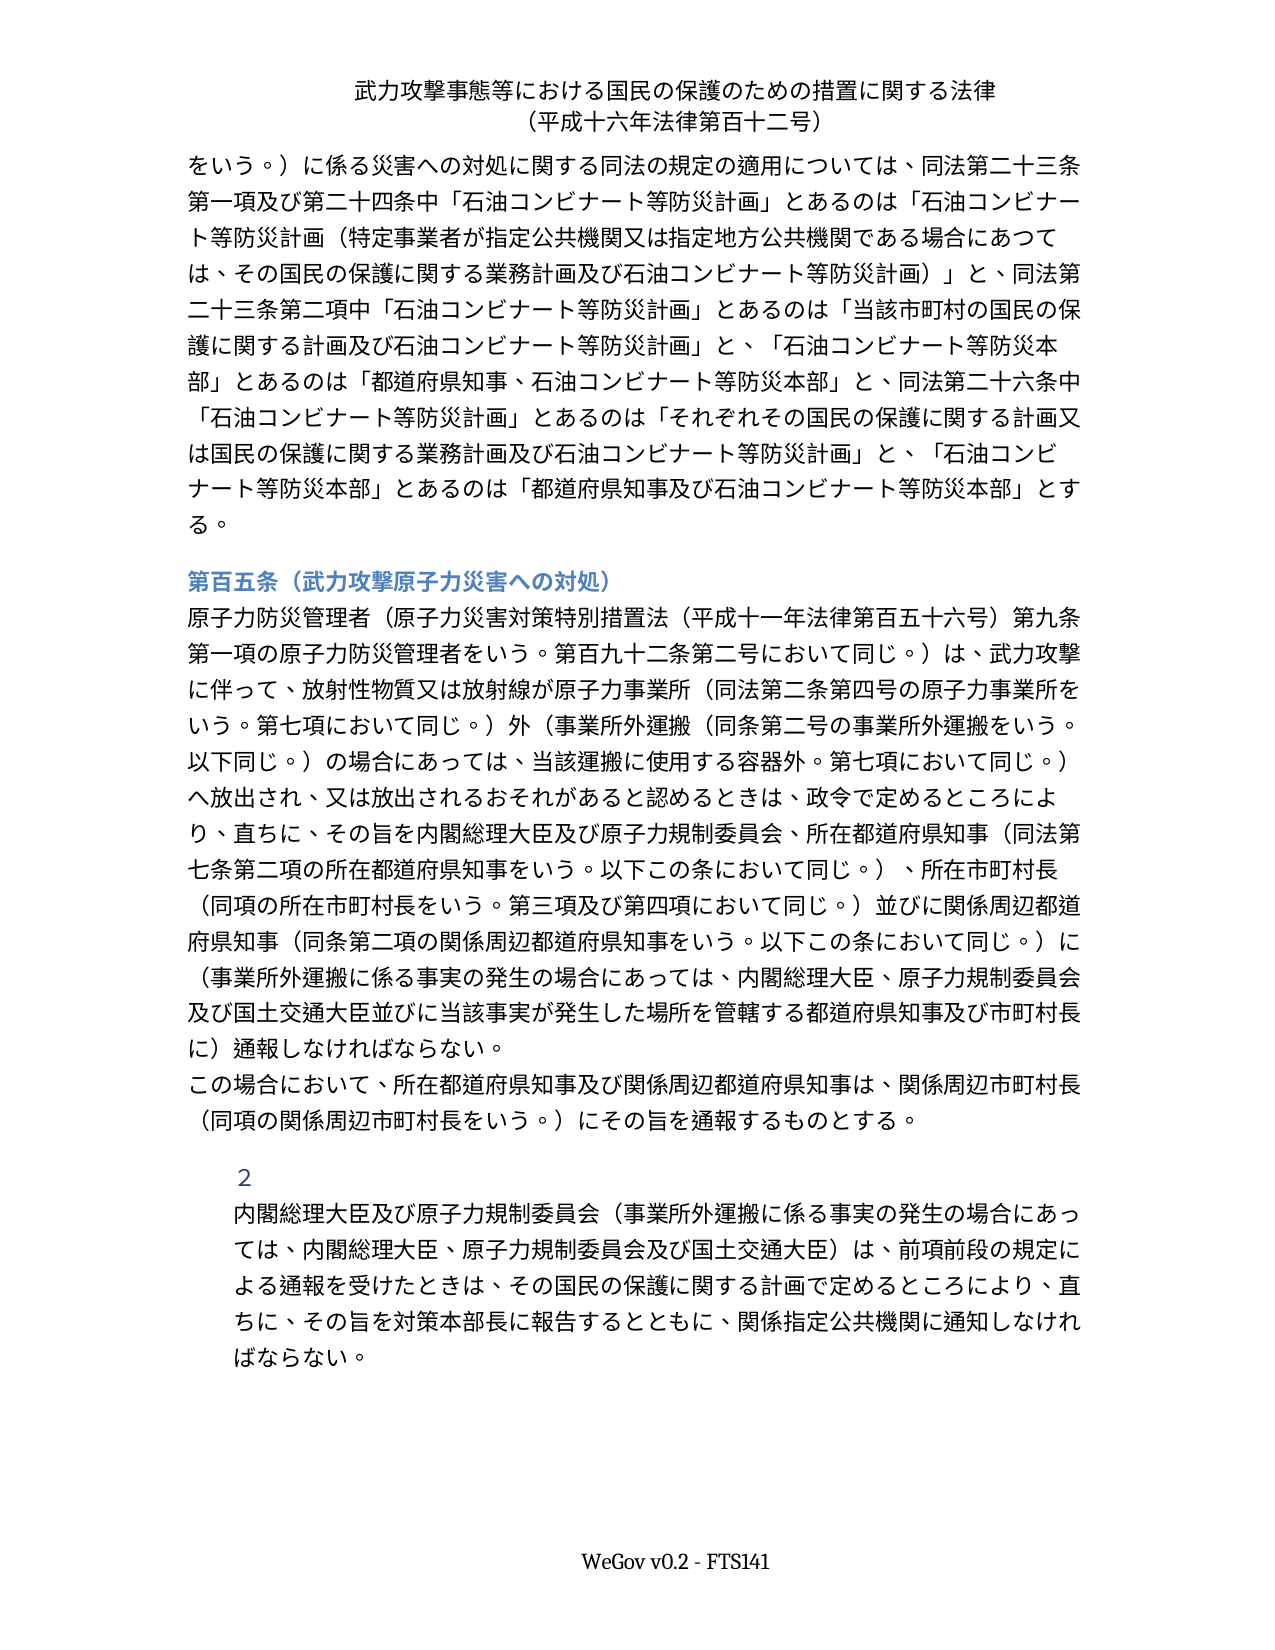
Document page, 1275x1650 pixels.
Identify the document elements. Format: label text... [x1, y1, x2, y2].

text 内閣総理大臣及び原子力規制委員会（事業所外運搬に係る事実の発生の場合にあっては、内閣総理大臣、原子力規制委員会及び国土交通大臣）は、前項前段の規定による通報を受けたときは、その国民の保護に関する計画で定めるところにより、直ちに、その旨を対策本部長に報告するとともに、関係指定公共機関に通知しなければならない。 [233, 1198, 1087, 1373]
subtitle ２ [233, 1162, 1087, 1193]
text 原子力防災管理者（原子力災害対策特別措置法（平成十一年法律第百五十六号）第九条第一項の原子力防災管理者をいう。第百九十二条第二号において同じ。）は、武力攻撃に伴って、放射性物質又は放射線が原子力事業所（同法第二条第四号の原子力事業所をいう。第七項において同じ。）外（事業所外運搬（同条第二号の事業所外運搬をいう。以下同じ。）の場合にあっては、当該運搬に使用する容器外。第七項において同じ。）へ放出され、又は放出されるおそれがあると認めるときは、政令で定めるところにより、直ちに、その旨を内閣総理大臣及び原子力規制委員会、所在都道府県知事（同法第七条第二項の所在都道府県知事をいう。以下この条において同じ。）、所在市町村長（同項の所在市町村長をいう。第三項及び第四項において同じ。）並びに関係周辺都道府県知事（同条第二項の関係周辺都道府県知事をいう。以下この条において同じ。）に（事業所外運搬に係る事実の発生の場合にあっては、内閣総理大臣、原子力規制委員会及び国土交通大臣並びに当該事実が発生した場所を管轄する都道府県知事及び市町村長に）通報しなければならない。 この場合において、所在都道府県知事及び関係周辺都道府県知事は、関係周辺市町村長（同項の関係周辺市町村長をいう。）にその旨を通報するものとする。 [187, 602, 1087, 1136]
subtitle 第百五条（武力攻撃原子力災害への対処） [187, 566, 1087, 597]
